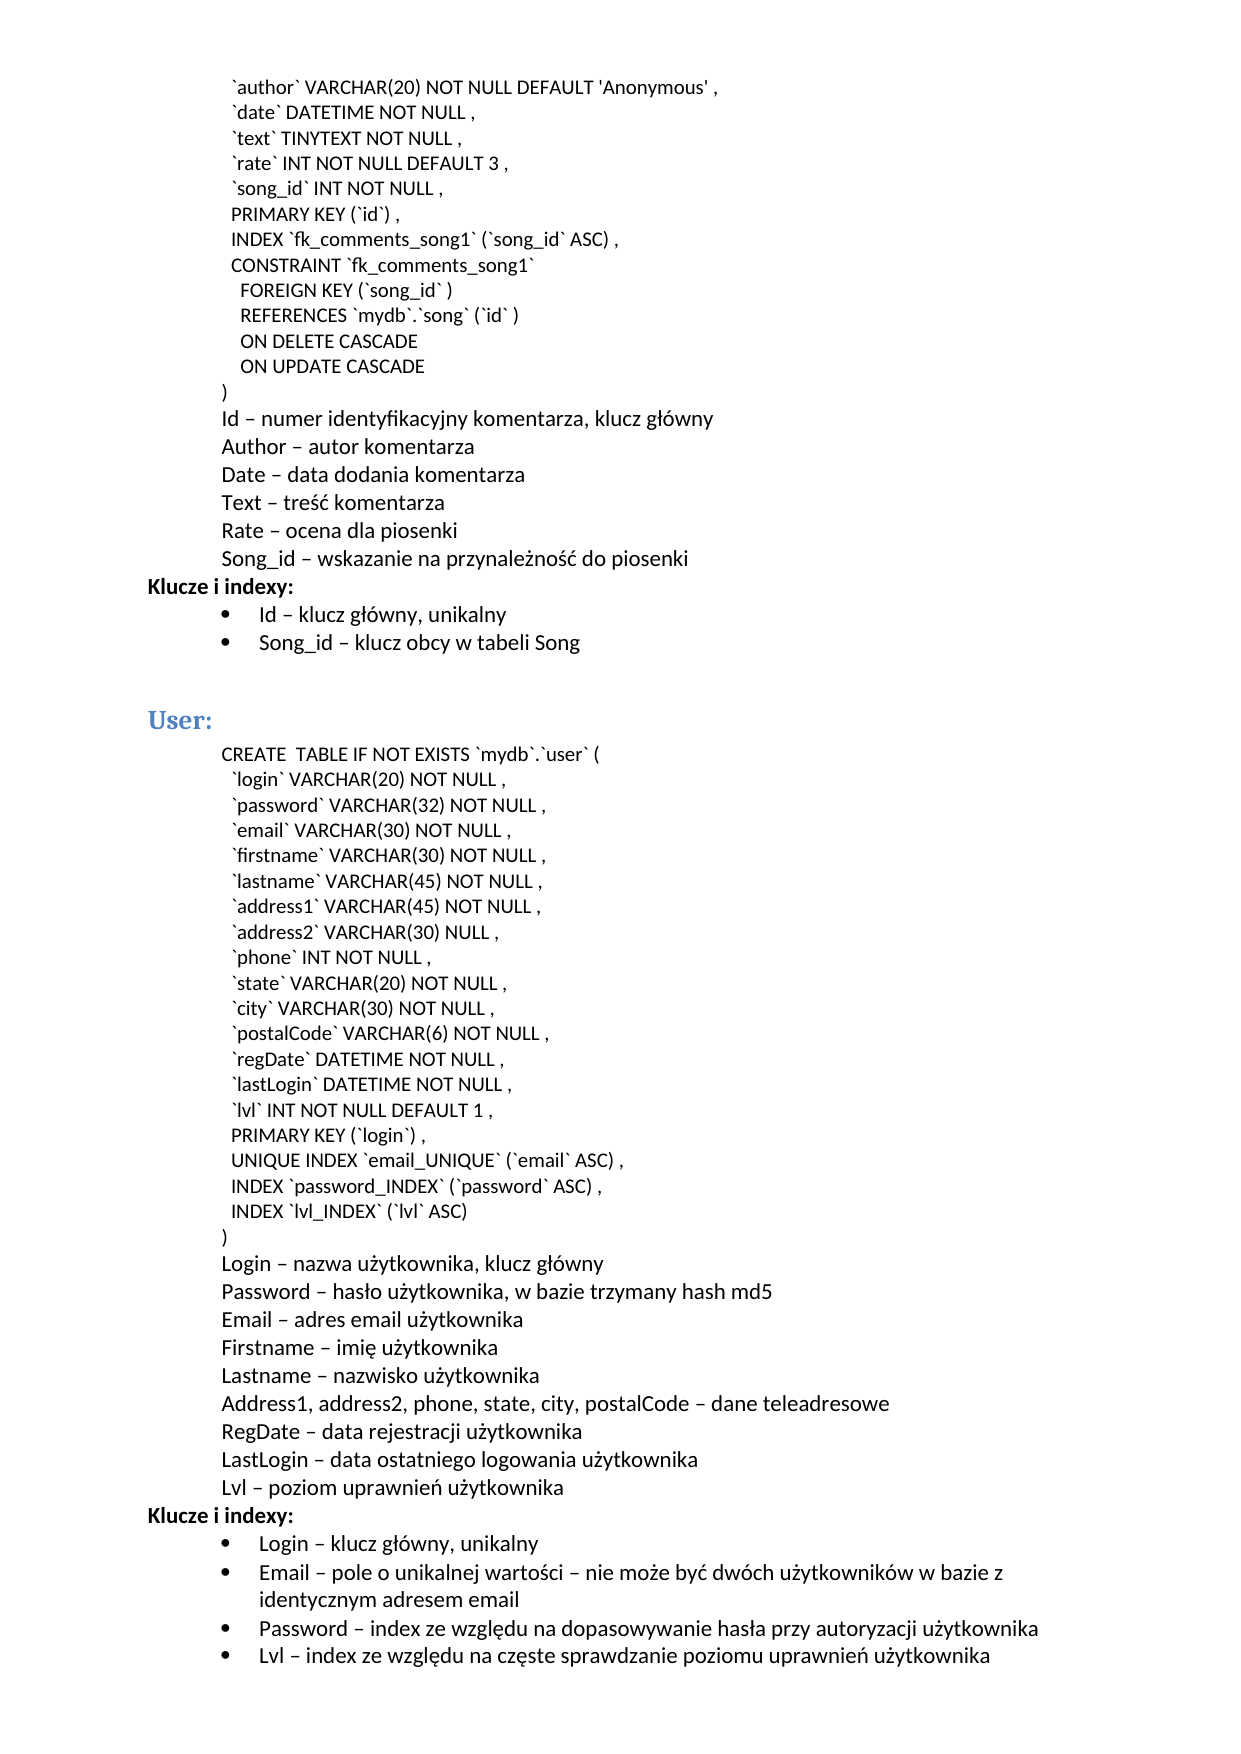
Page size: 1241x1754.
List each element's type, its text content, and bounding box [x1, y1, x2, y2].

text `lvl` INT NOT NULL DEFAULT 1 , [221, 1097, 1093, 1122]
text PRIMARY KEY (`login`) , [221, 1122, 1093, 1148]
text `firstname` VARCHAR(30) NOT NULL , [221, 843, 1093, 868]
text PRIMARY KEY (`id`) , [221, 201, 1093, 226]
text `lastLogin` DATETIME NOT NULL , [221, 1071, 1093, 1097]
text Song_id – wskazanie na przynależność do piosenki [221, 544, 1093, 572]
text Date – data dodania komentarza [221, 460, 1093, 488]
text `login` VARCHAR(20) NOT NULL , [221, 766, 1093, 792]
list Song_id – klucz obcy w tabeli Song [221, 628, 1093, 656]
list Lvl – index ze względu na częste sprawdzanie poziomu uprawnień użytkownika [221, 1642, 1093, 1670]
text `email` VARCHAR(30) NOT NULL , [221, 817, 1093, 843]
text ON UPDATE CASCADE [221, 353, 1093, 379]
text `lastname` VARCHAR(45) NOT NULL , [221, 868, 1093, 893]
list Email – pole o unikalnej wartości – nie może być dwóch użytkowników w bazie z identycznym adresem email [221, 1558, 1093, 1614]
subtitle User: [148, 705, 1093, 736]
text UNIQUE INDEX `email_UNIQUE` (`email` ASC) , [221, 1148, 1093, 1173]
text Lastname – nazwisko użytkownika [221, 1361, 1093, 1389]
list Id – klucz główny, unikalny [221, 600, 1093, 628]
text Text – treść komentarza [221, 488, 1093, 516]
text `address2` VARCHAR(30) NULL , [221, 919, 1093, 944]
text Firstname – imię użytkownika [221, 1333, 1093, 1361]
text `author` VARCHAR(20) NOT NULL DEFAULT 'Anonymous' , [221, 74, 1093, 99]
text `phone` INT NOT NULL , [221, 944, 1093, 970]
text Lvl – poziom uprawnień użytkownika [221, 1473, 1093, 1502]
text Rate – ocena dla piosenki [221, 516, 1093, 544]
text Address1, address2, phone, state, city, postalCode – dane teleadresowe [221, 1389, 1093, 1417]
list Login – klucz główny, unikalny [221, 1529, 1093, 1558]
text Password – hasło użytkownika, w bazie trzymany hash md5 [221, 1277, 1093, 1305]
text Author – autor komentarza [221, 432, 1093, 460]
text `date` DATETIME NOT NULL , [221, 99, 1093, 125]
text INDEX `fk_comments_song1` (`song_id` ASC) , [221, 226, 1093, 252]
text INDEX `lvl_INDEX` (`lvl` ASC) [221, 1198, 1093, 1224]
text `regDate` DATETIME NOT NULL , [221, 1046, 1093, 1071]
text `postalCode` VARCHAR(6) NOT NULL , [221, 1021, 1093, 1046]
text CONSTRAINT `fk_comments_song1` [221, 252, 1093, 277]
list Password – index ze względu na dopasowywanie hasła przy autoryzacji użytkownika [221, 1614, 1093, 1642]
text `address1` VARCHAR(45) NOT NULL , [221, 893, 1093, 919]
text RegDate – data rejestracji użytkownika [221, 1417, 1093, 1446]
text INDEX `password_INDEX` (`password` ASC) , [221, 1173, 1093, 1198]
text ) [221, 379, 1093, 404]
text `text` TINYTEXT NOT NULL , [221, 125, 1093, 150]
text `state` VARCHAR(20) NOT NULL , [221, 970, 1093, 995]
text Klucze i indexy: [148, 572, 1093, 600]
text `city` VARCHAR(30) NOT NULL , [221, 995, 1093, 1021]
text Id – numer identyfikacyjny komentarza, klucz główny [221, 404, 1093, 432]
text CREATE TABLE IF NOT EXISTS `mydb`.`user` ( [221, 741, 1093, 766]
text `password` VARCHAR(32) NOT NULL , [221, 792, 1093, 817]
text Klucze i indexy: [148, 1502, 1093, 1529]
text FOREIGN KEY (`song_id` ) [221, 277, 1093, 303]
text Login – nazwa użytkownika, klucz główny [221, 1249, 1093, 1277]
text `song_id` INT NOT NULL , [221, 176, 1093, 201]
text ON DELETE CASCADE [221, 328, 1093, 353]
text REFERENCES `mydb`.`song` (`id` ) [221, 303, 1093, 328]
text `rate` INT NOT NULL DEFAULT 3 , [221, 150, 1093, 176]
text ) [221, 1224, 1093, 1249]
text LastLogin – data ostatniego logowania użytkownika [221, 1446, 1093, 1473]
text Email – adres email użytkownika [221, 1305, 1093, 1333]
